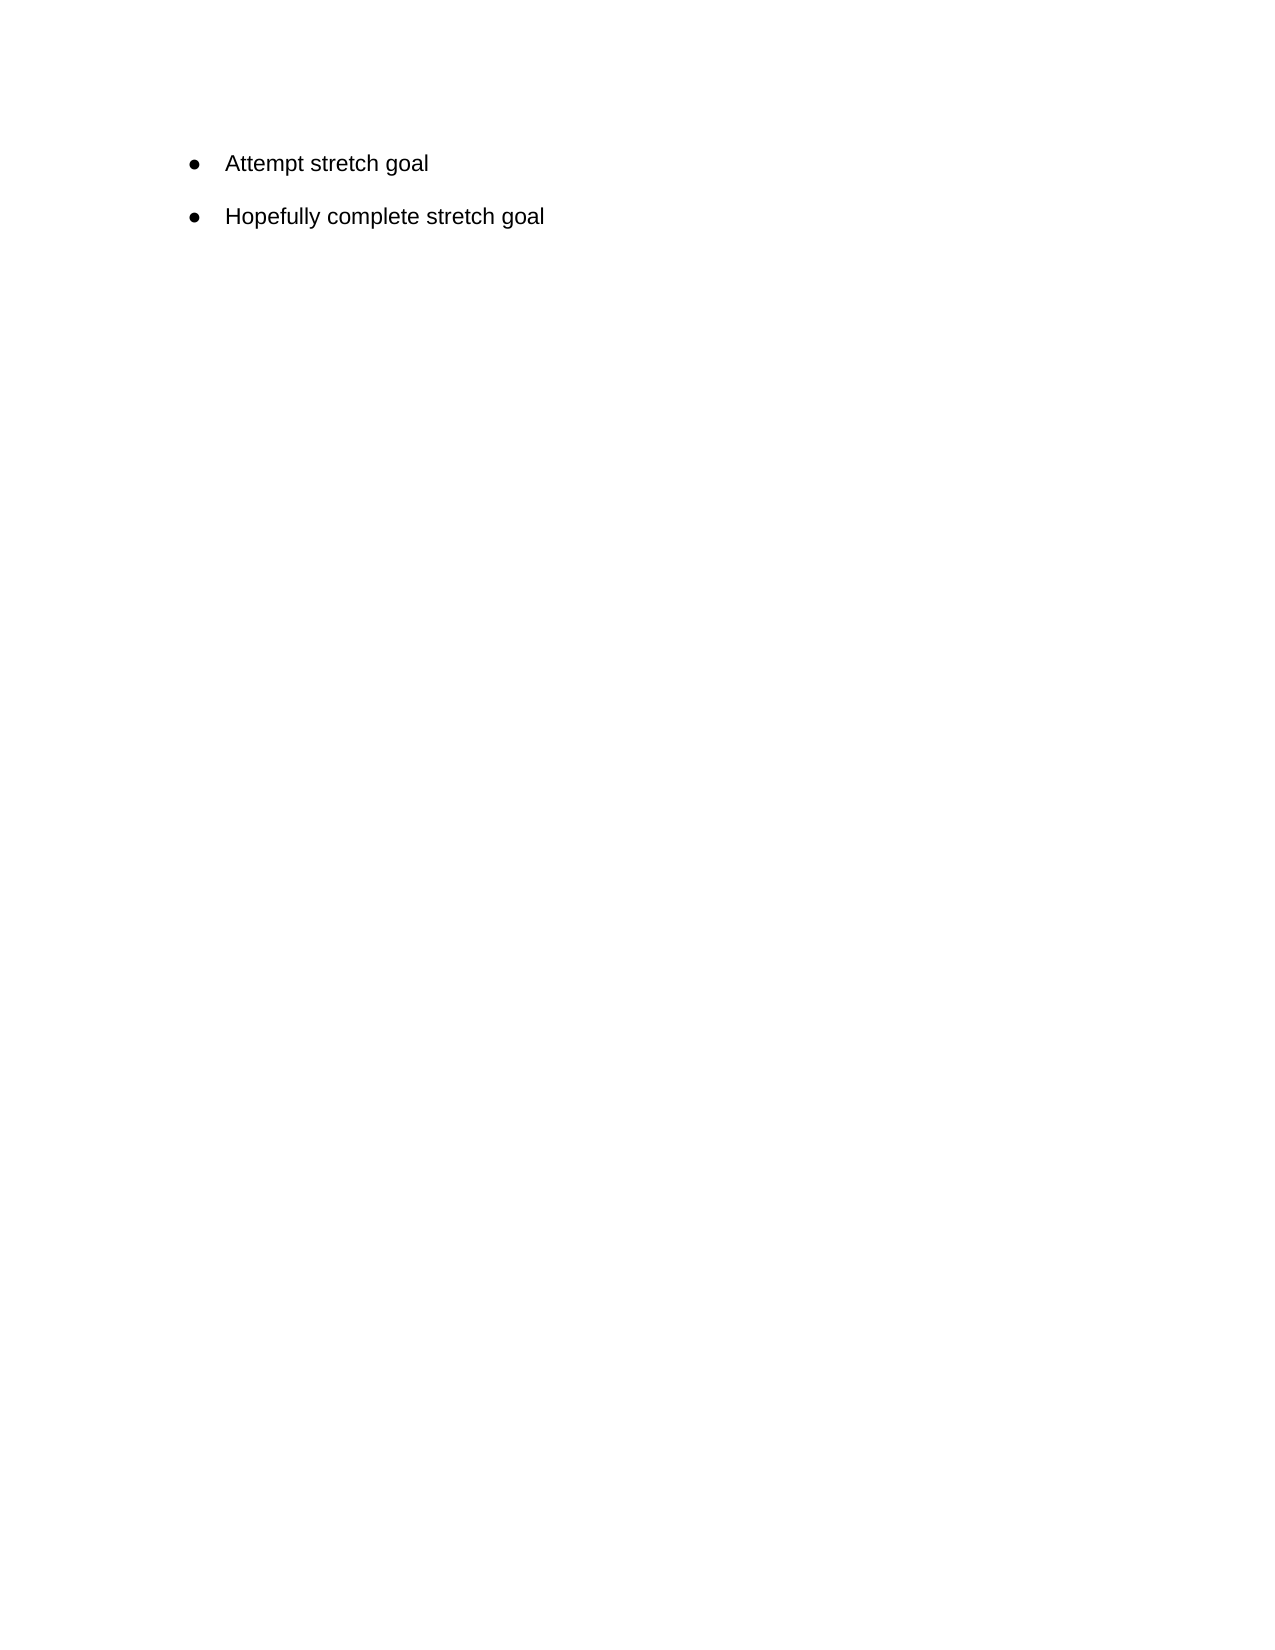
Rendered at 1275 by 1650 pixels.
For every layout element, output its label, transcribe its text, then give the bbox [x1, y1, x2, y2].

list Attempt stretch goal [187, 150, 1125, 176]
list Hopefully complete stretch goal [187, 203, 1125, 229]
